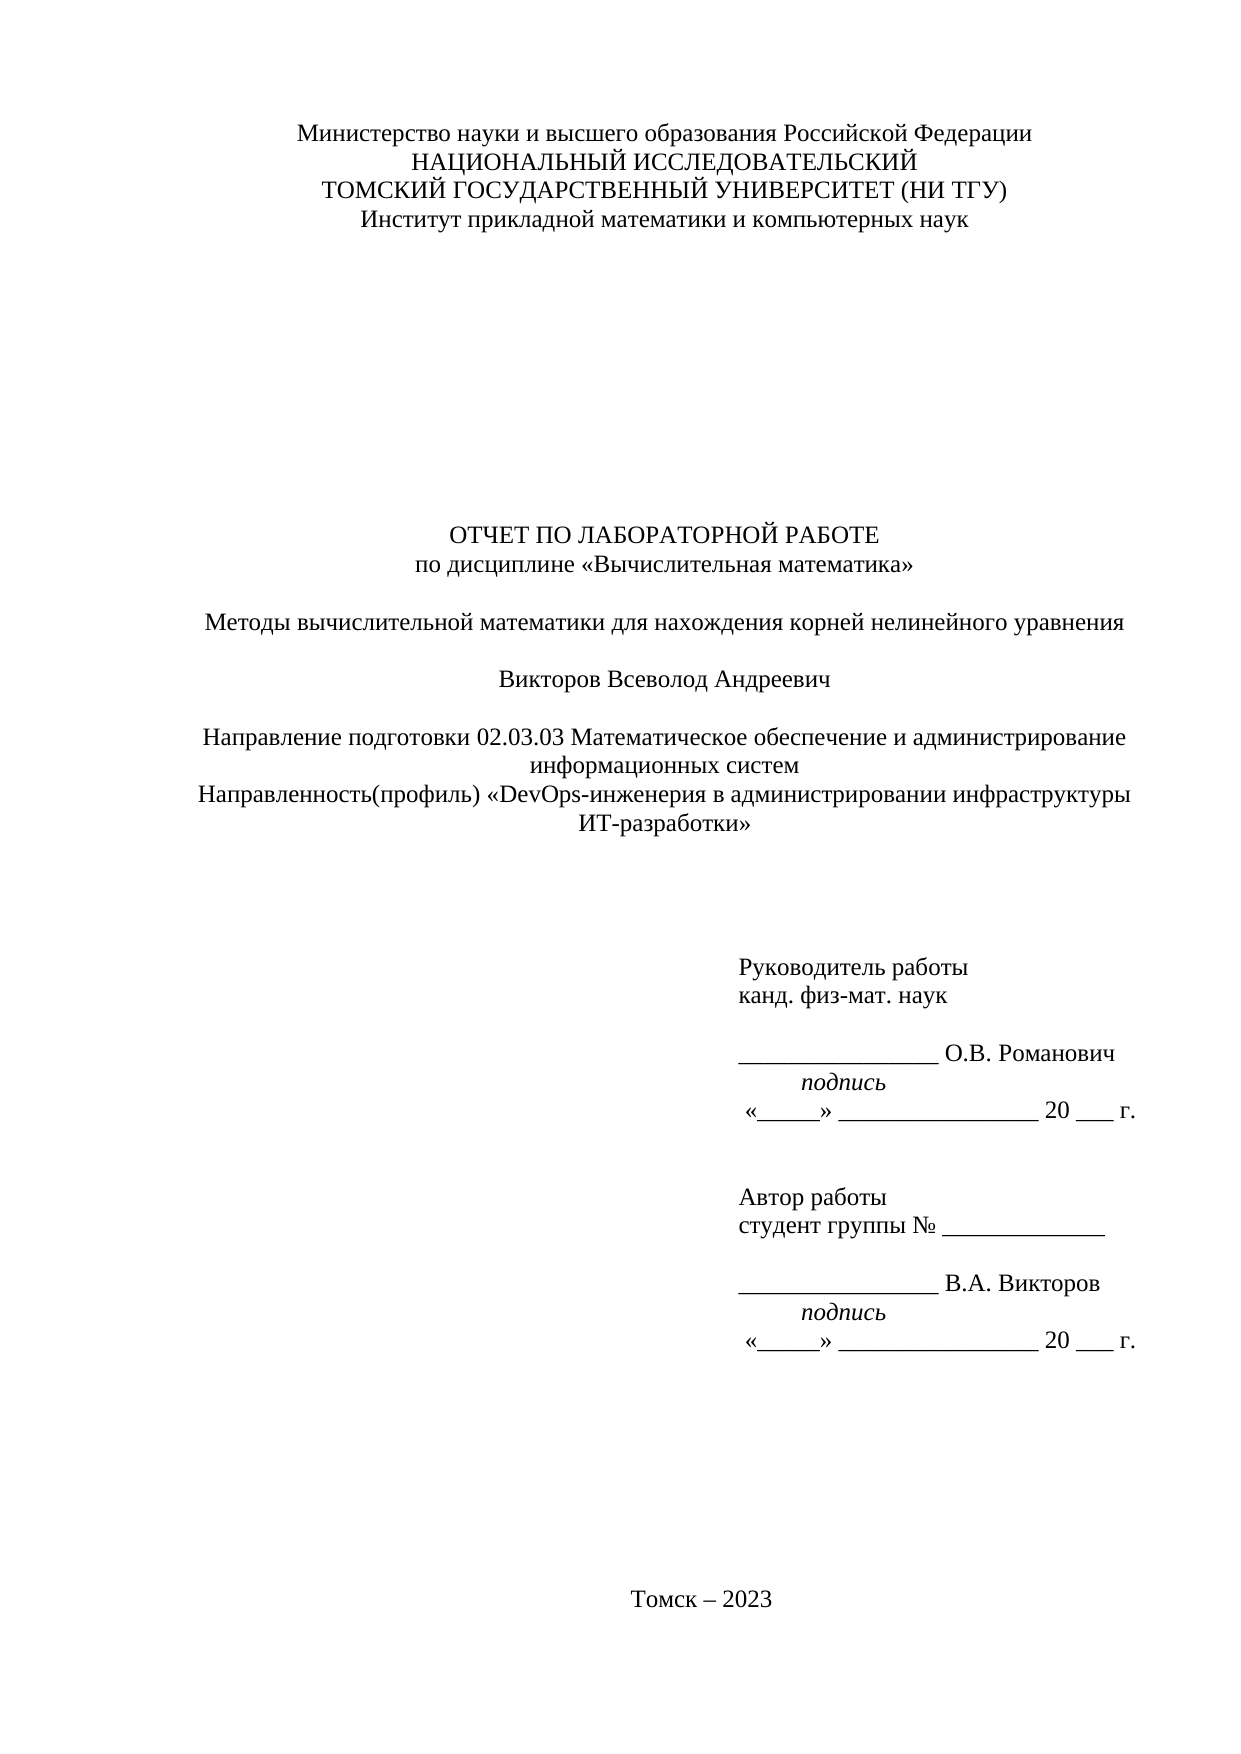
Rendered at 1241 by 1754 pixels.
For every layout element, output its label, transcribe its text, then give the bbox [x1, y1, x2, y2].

text Институт прикладной математики и компьютерных наук [177, 204, 1152, 233]
text Методы вычислительной математики для нахождения корней нелинейного уравнения [177, 607, 1152, 636]
text «_____» ________________ 20 ___ г. [738, 1326, 1152, 1354]
text Направленность(профиль) «DevOps-инженерия в администрировании инфраструктуры ИТ-разработки» [177, 779, 578, 837]
text Томск – 2023 [177, 1584, 1152, 1613]
text Направление подготовки 02.03.03 Математическое обеспечение и администрирование информационных систем [177, 722, 530, 779]
text Направленность(профиль) «DevOps-инженерия в администрировании инфраструктуры ИТ-разработки» [738, 779, 1152, 837]
text подпись [738, 1297, 1152, 1326]
text Автор работы [738, 1182, 1152, 1211]
text студент группы № _____________ [738, 1211, 1152, 1239]
text Викторов Всеволод Андреевич [177, 664, 1152, 693]
text ОТЧЕТ ПО ЛАБОРАТОРНОЙ РАБОТЕ [177, 521, 1152, 549]
text ТОМСКИЙ ГОСУДАРСТВЕННЫЙ УНИВЕРСИТЕТ (НИ ТГУ) [177, 176, 1152, 204]
text ________________ О.В. Романович [738, 1038, 1152, 1067]
text по дисциплине «Вычислительная математика» [177, 549, 1152, 578]
text Направление подготовки 02.03.03 Математическое обеспечение и администрирование информационных систем [799, 722, 1152, 779]
text ________________ В.А. Викторов [738, 1268, 1152, 1297]
text канд. физ-мат. наук [738, 981, 1152, 1009]
text подпись [738, 1067, 1152, 1096]
text НАЦИОНАЛЬНЫЙ ИССЛЕДОВАТЕЛЬСКИЙ [177, 147, 1152, 176]
text Министерство науки и высшего образования Российской Федерации [177, 118, 1152, 147]
text «_____» ________________ 20 ___ г. [738, 1096, 1152, 1124]
text Руководитель работы [738, 952, 1152, 981]
